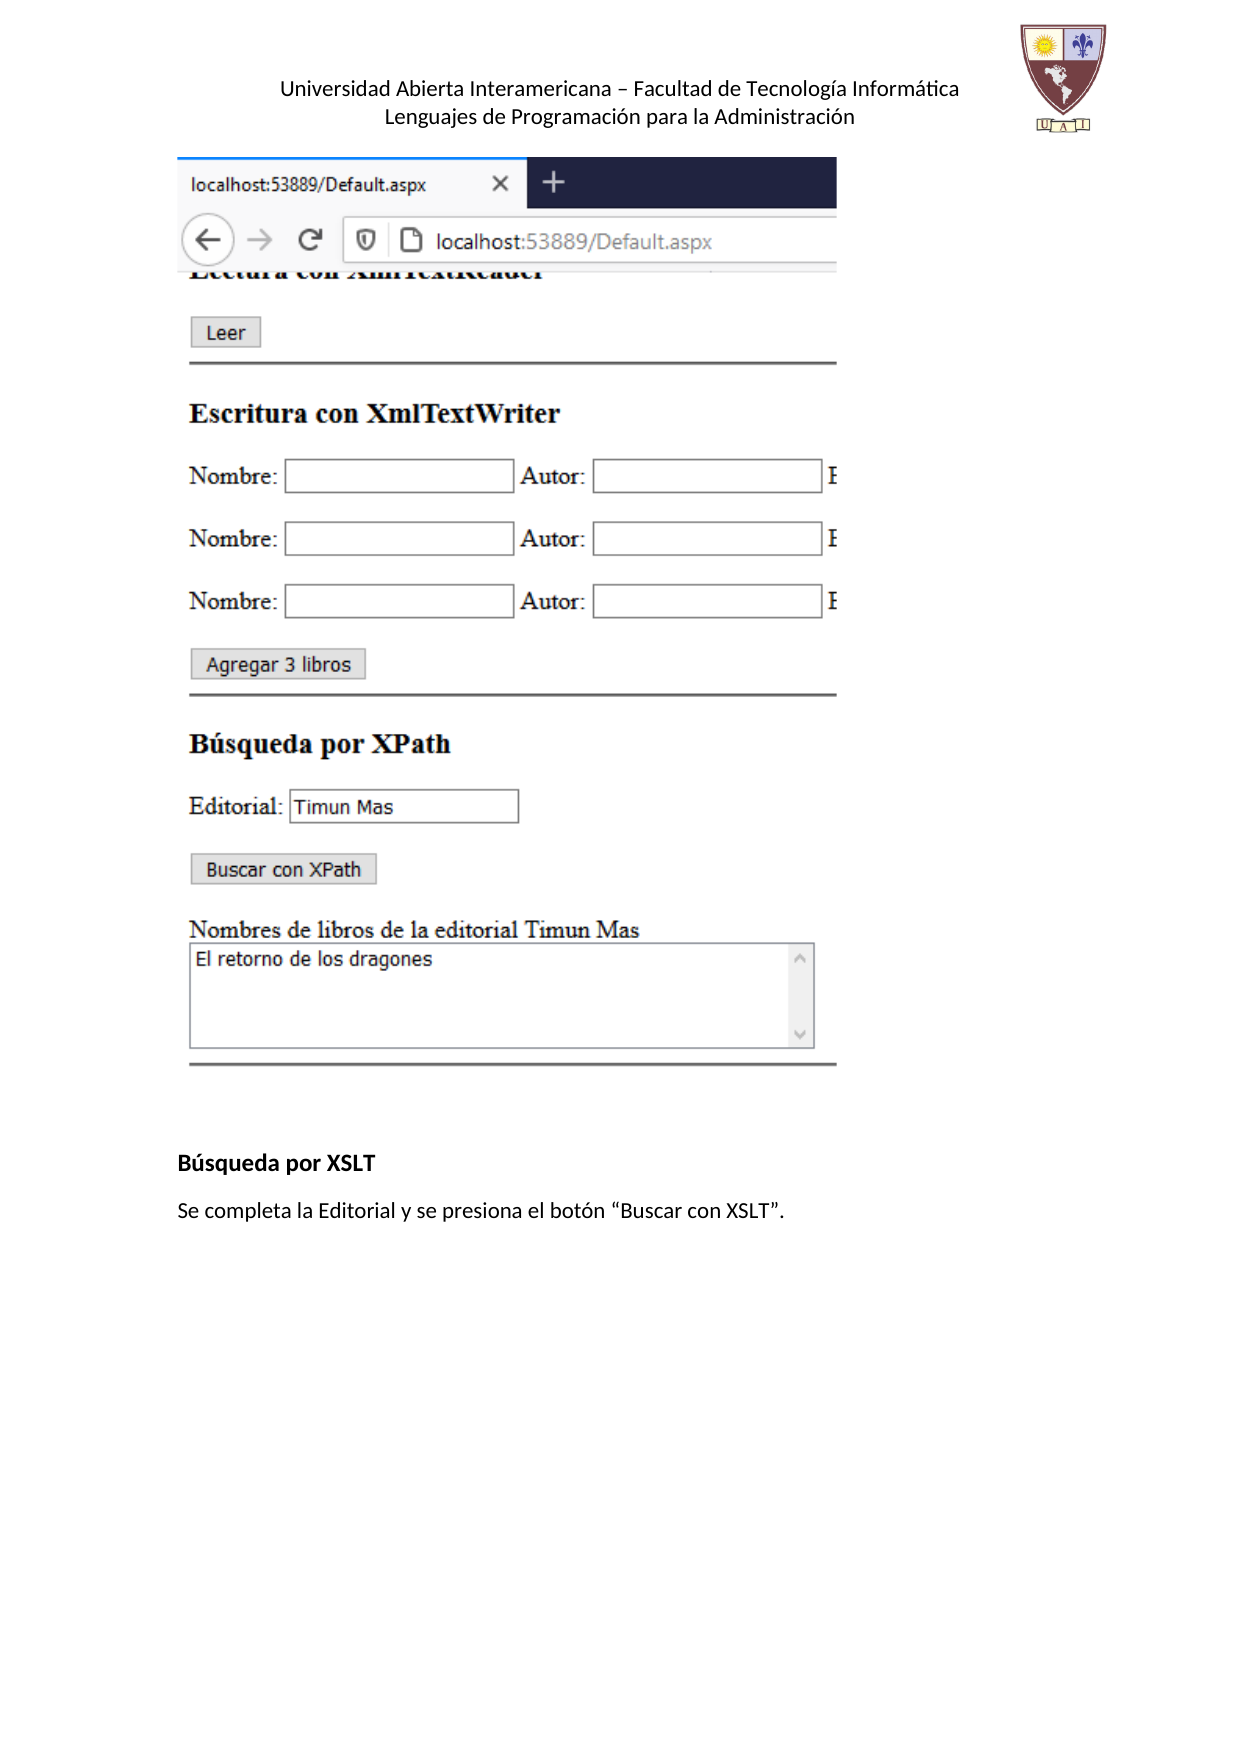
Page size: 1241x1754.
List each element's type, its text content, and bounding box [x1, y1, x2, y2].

picture [1012, 16, 1110, 132]
picture [177, 157, 837, 1082]
text Se completa la Editorial y se presiona el botón “Buscar con XSLT”. [177, 1197, 1063, 1225]
text Búsqueda por XSLT [177, 1147, 1063, 1178]
